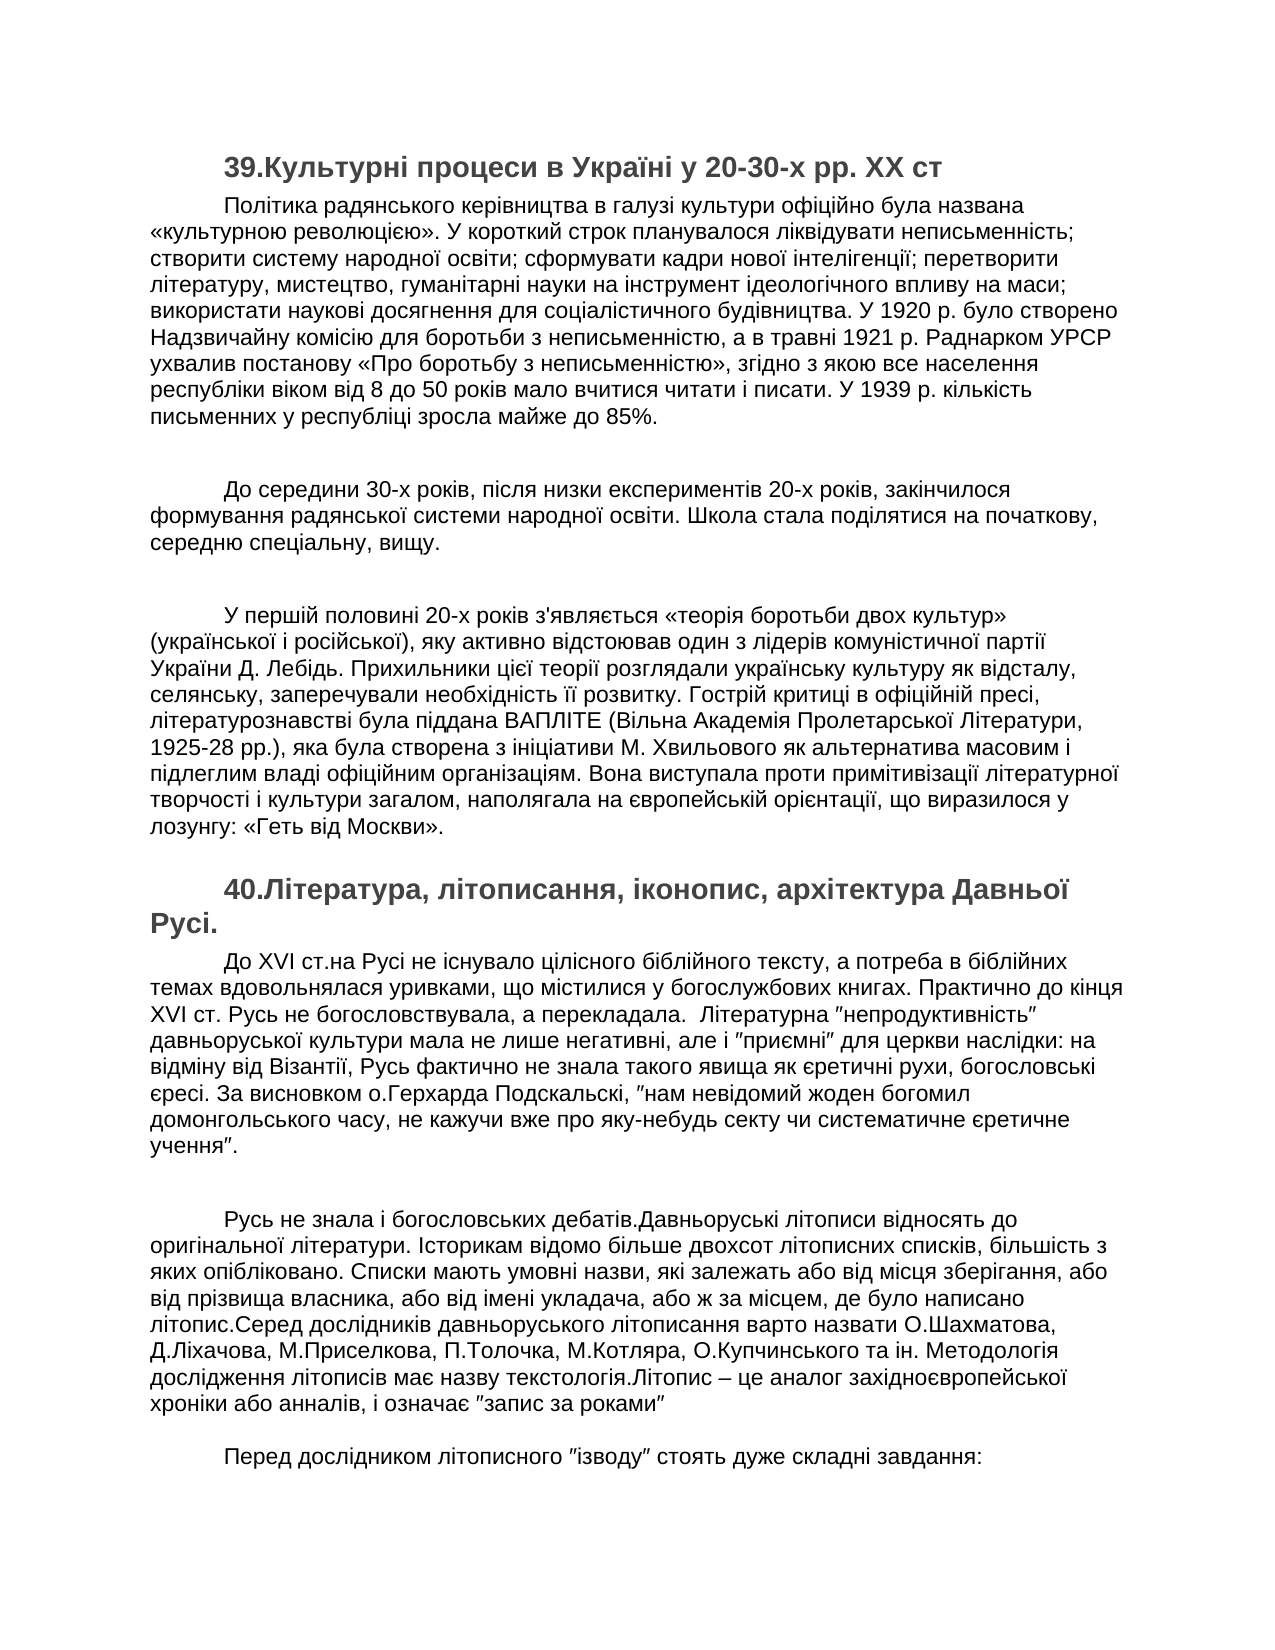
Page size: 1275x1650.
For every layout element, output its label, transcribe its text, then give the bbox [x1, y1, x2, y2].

subtitle 40.Література, літописання, іконопис, архітектура Давньої Русі. [150, 872, 1125, 939]
text До середини 30-х років, після низки експериментів 20-х років, закінчилося формування радянської системи народної освіти. Школа стала поділятися на початкову, середню спеціальну, вищу. [150, 476, 1125, 555]
text Русь не знала і богословських дебатів.Давньоруські літописи відносять до оригінальної літератури. Історикам відомо більше двохсот літописних списків, більшість з яких опібліковано. Списки мають умовні назви, які залежать або від місця зберігання, або від прізвища власника, або від імені укладача, або ж за місцем, де було написано літопис.Серед дослідників давньоруського літописання варто назвати О.Шахматова, Д.Ліхачова, М.Приселкова, П.Толочка, М.Котляра, О.Купчинського та ін. Методологія дослідження літописів має назву текстологія.Літопис – це аналог західноєвропейської хроніки або анналів, і означає ″запис за роками″ [150, 1206, 1125, 1416]
text Перед дослідником літописного ″ізводу″ стоять дуже складні завдання: [150, 1443, 1125, 1469]
subtitle 39.Культурні процеси в Україні у 20-30-х рр. ХХ ст [150, 150, 1125, 183]
text У першій половині 20-х років з'являється «теорія боротьби двох культур» (української і російської), яку активно відстоював один з лідерів комуністичної партії України Д. Лебідь. Прихильники цієї теорії розглядали українську культуру як відсталу, селянську, заперечували необхідність її розвитку. Гострій критиці в офіційній пресі, літературознавстві була піддана ВАПЛІТЕ (Вільна Академія Пролетарської Літератури, 1925-28 рр.), яка була створена з ініціативи М. Хвильового як альтернатива масовим і підлеглим владі офіційним організаціям. Вона виступала проти примітивізації літературної творчості і культури загалом, наполягала на європейській орієнтації, що виразилося у лозунгу: «Геть від Москви». [150, 602, 1125, 839]
text До ХVІ ст.на Русі не існувало цілісного біблійного тексту, а потреба в біблійних темах вдовольнялася уривками, що містилися у богослужбових книгах. Практично до кінця ХVІ ст. Русь не богословствувала, а перекладала. Літературна ″непродуктивність″ давньоруської культури мала не лише негативні, але і ″приємні″ для церкви наслідки: на відміну від Візантії, Русь фактично не знала такого явища як єретичні рухи, богословські єресі. За висновком о.Герхарда Подскальскі, ″нам невідомий жоден богомил домонгольського часу, не кажучи вже про яку-небудь секту чи систематичне єретичне учення″. [150, 948, 1125, 1159]
text Політика радянського керівництва в галузі культури офіційно була названа «культурною революцією». У короткий строк планувалося ліквідувати неписьменність; створити систему народної освіти; сформувати кадри нової інтелігенції; перетворити літературу, мистецтво, гуманітарні науки на інструмент ідеологічного впливу на маси; використати наукові досягнення для соціалістичного будівництва. У 1920 р. було створено Надзвичайну комісію для боротьби з неписьменністю, а в травні 1921 р. Раднарком УРСР ухвалив постанову «Про боротьбу з неписьменністю», згідно з якою все населення республіки віком від 8 до 50 років мало вчитися читати і писати. У 1939 р. кількість письменних у республіці зросла майже до 85%. [150, 192, 1125, 429]
